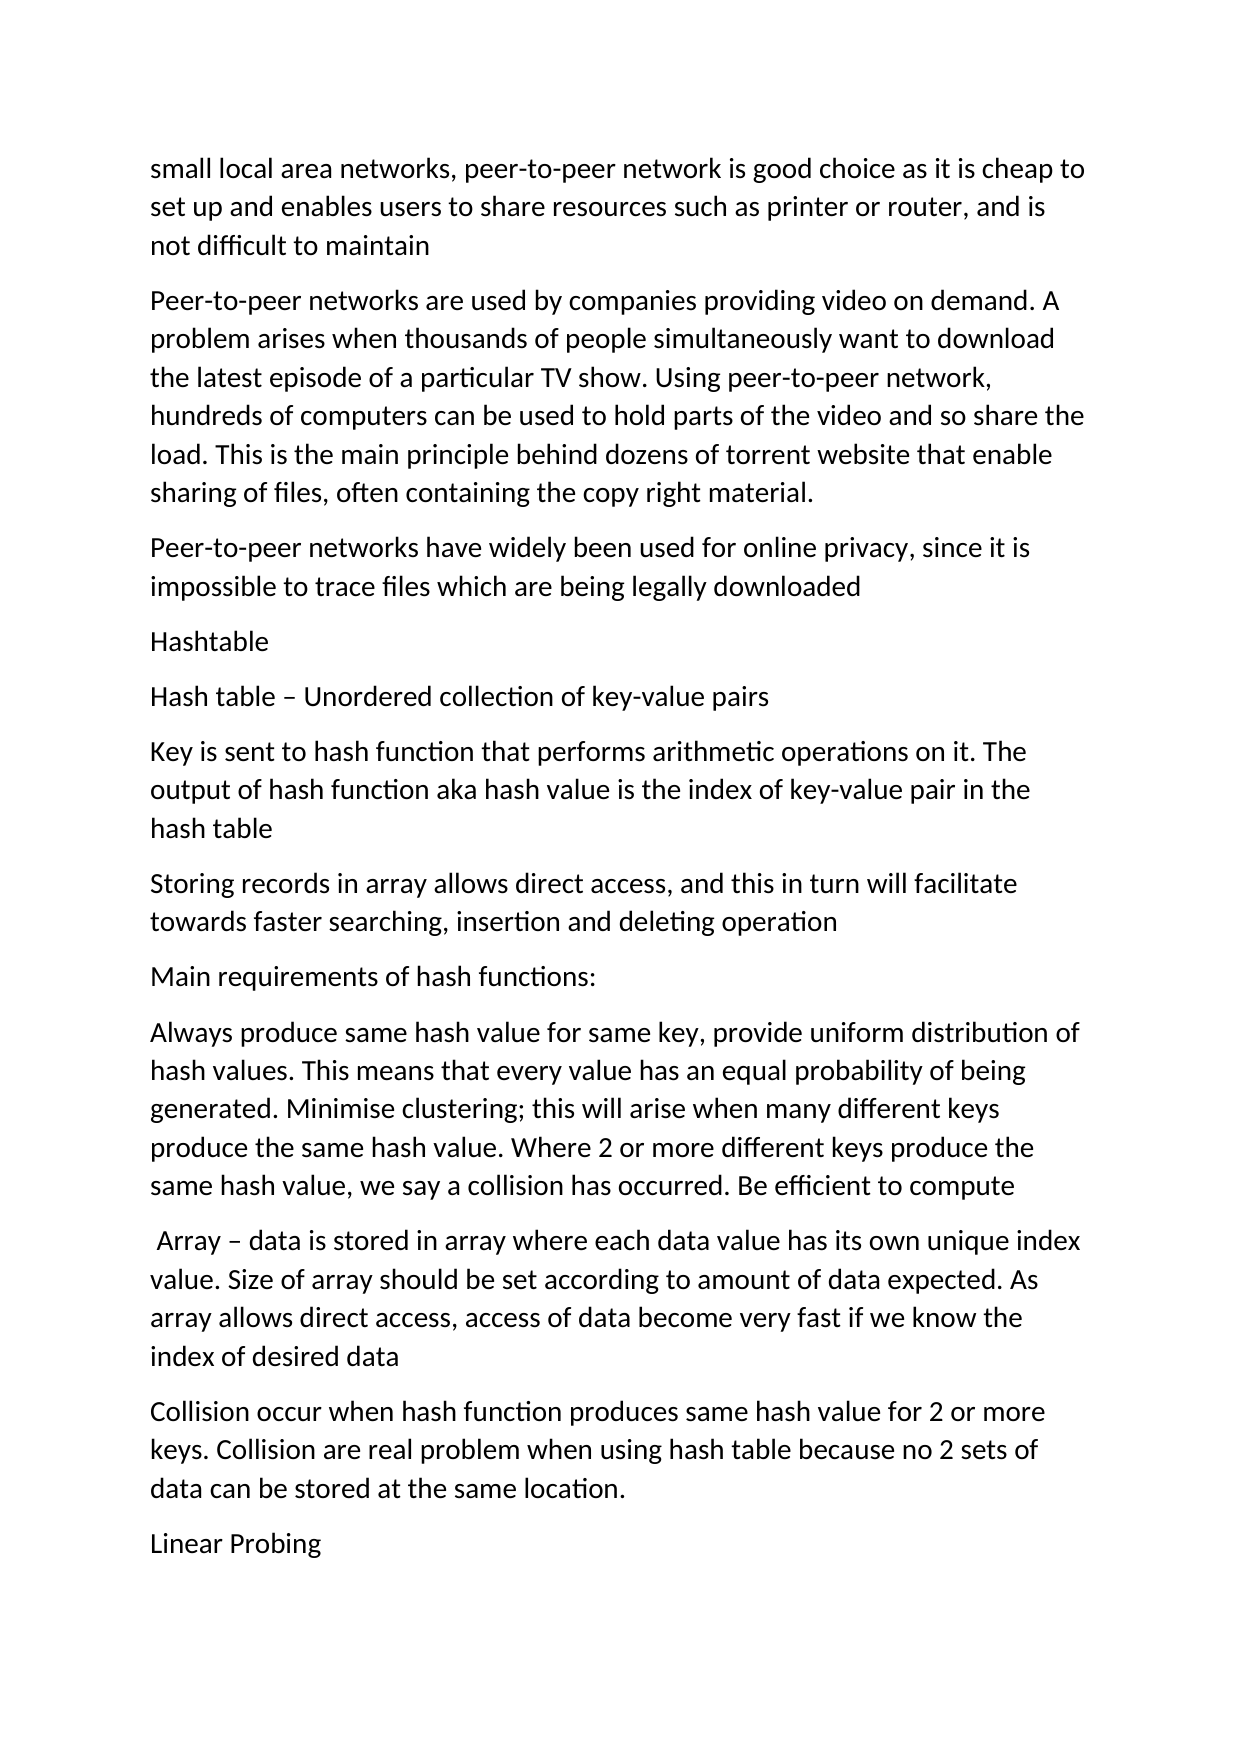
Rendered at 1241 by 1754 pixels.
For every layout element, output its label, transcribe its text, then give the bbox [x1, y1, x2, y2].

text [150, 150, 1090, 262]
text Peer-to-peer networks have widely been used for online privacy, since it is impossible to trace files which are being legally downloaded [150, 529, 1090, 603]
text Peer-to-peer networks are used by companies providing video on demand. A problem arises when thousands of people simultaneously want to download the latest episode of a particular TV show. Using peer-to-peer network, hundreds of computers can be used to hold parts of the video and so share the load. This is the main principle behind dozens of torrent website that enable sharing of files, often containing the copy right material. [150, 282, 1090, 510]
text Always produce same hash value for same key, provide uniform distribution of hash values. This means that every value has an equal probability of being generated. Minimise clustering; this will arise when many different keys produce the same hash value. Where 2 or more different keys produce the same hash value, we say a collision has occurred. Be efficient to compute [150, 1014, 1090, 1203]
text Key is sent to hash function that performs arithmetic operations on it. The output of hash function aka hash value is the index of key-value pair in the hash table [150, 733, 1090, 846]
text Array – data is stored in array where each data value has its own unique index value. Size of array should be set according to amount of data expected. As array allows direct access, access of data become very fast if we know the index of desired data [150, 1222, 1090, 1373]
text Storing records in array allows direct access, and this in turn will facilitate towards faster searching, insertion and deleting operation [150, 865, 1090, 939]
text Main requirements of hash functions: [150, 958, 1090, 994]
text Hash table – Unordered collection of key-value pairs [150, 678, 1090, 713]
text Collision occur when hash function produces same hash value for 2 or more keys. Collision are real problem when using hash table because no 2 sets of data can be stored at the same location. [150, 1393, 1090, 1505]
text Linear Probing [150, 1525, 1090, 1561]
text Hashtable [150, 623, 1090, 658]
